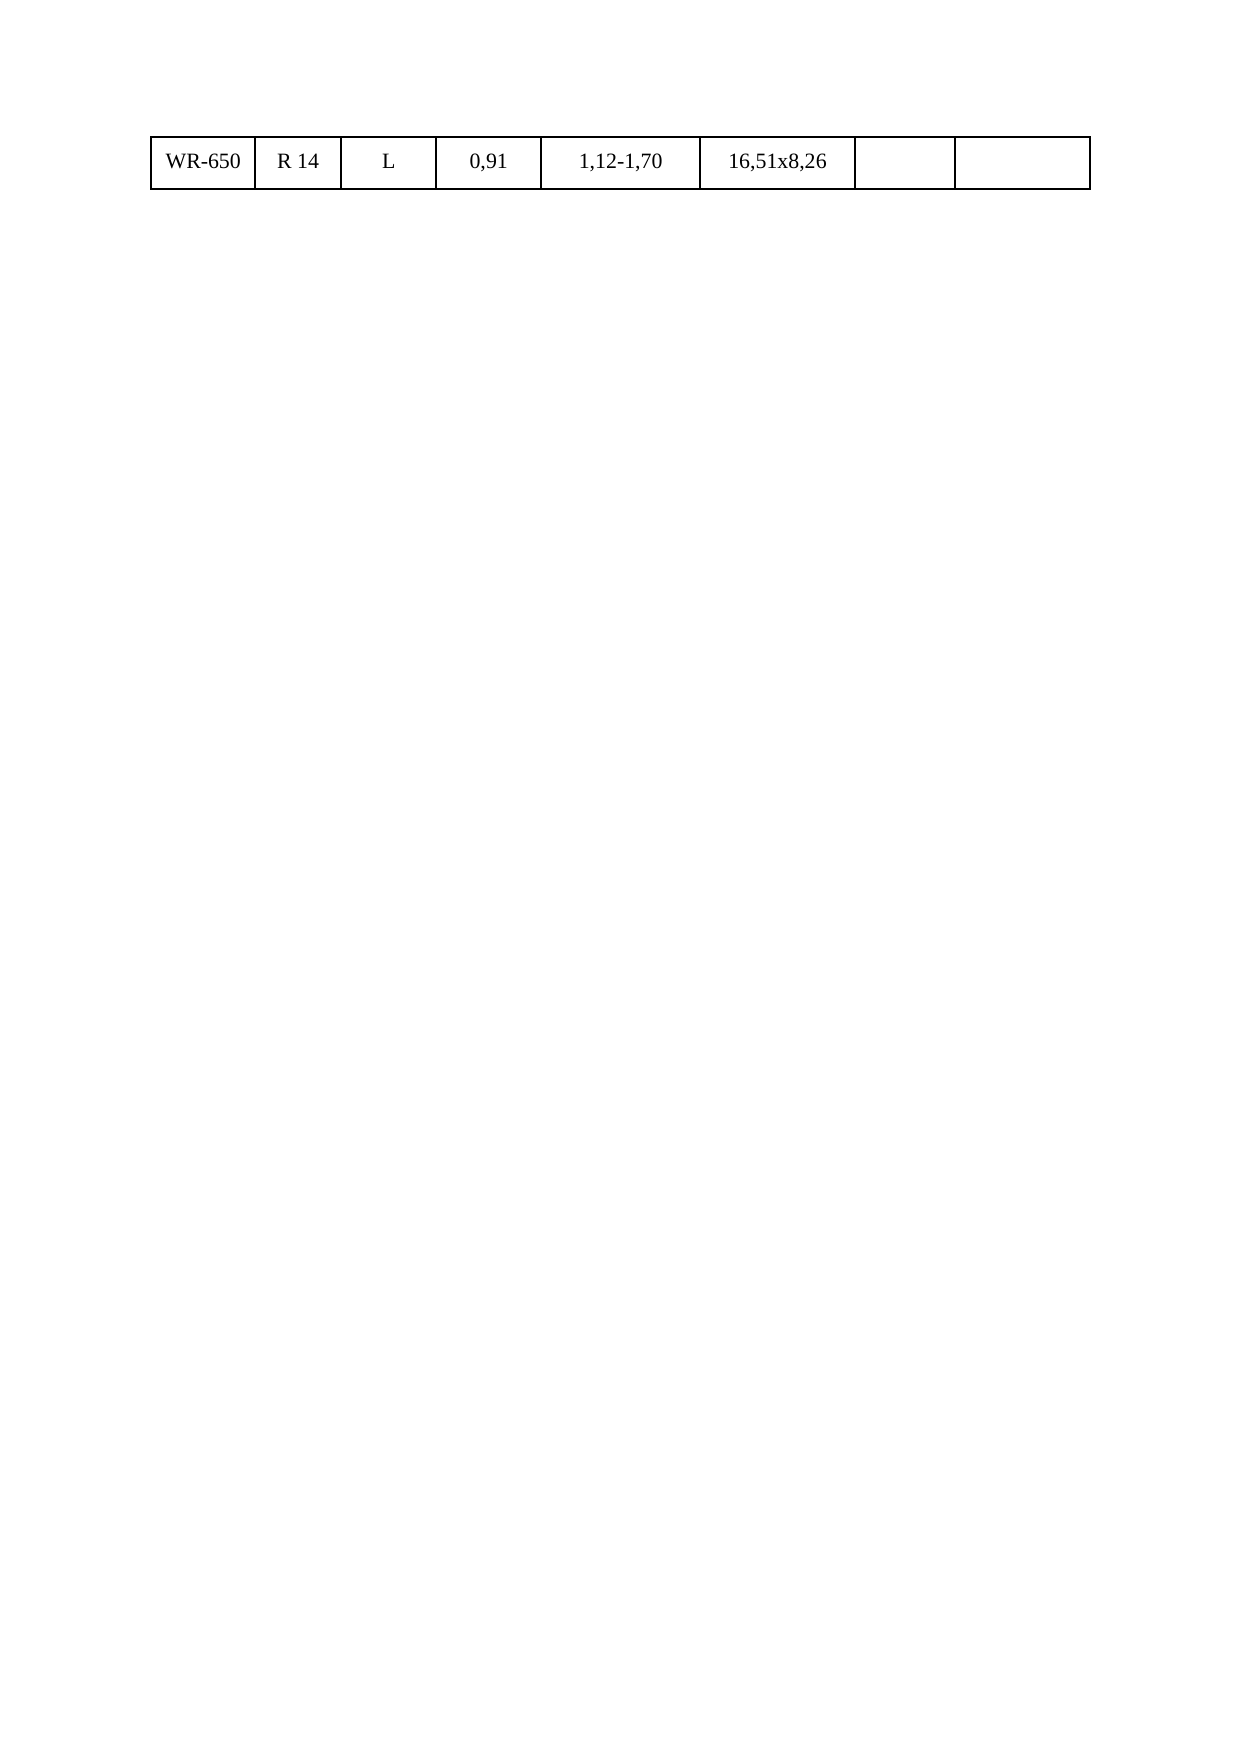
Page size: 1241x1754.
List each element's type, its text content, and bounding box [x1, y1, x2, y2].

table_header 0,91 [437, 138, 540, 188]
table_header [856, 138, 954, 188]
table_header 16,51x8,26 [701, 138, 854, 188]
table_header L [342, 138, 435, 188]
table_header [956, 138, 1089, 188]
table_header R 14 [256, 138, 340, 188]
table_header WR-650 [152, 138, 254, 188]
table_header 1,12-1,70 [542, 138, 699, 188]
